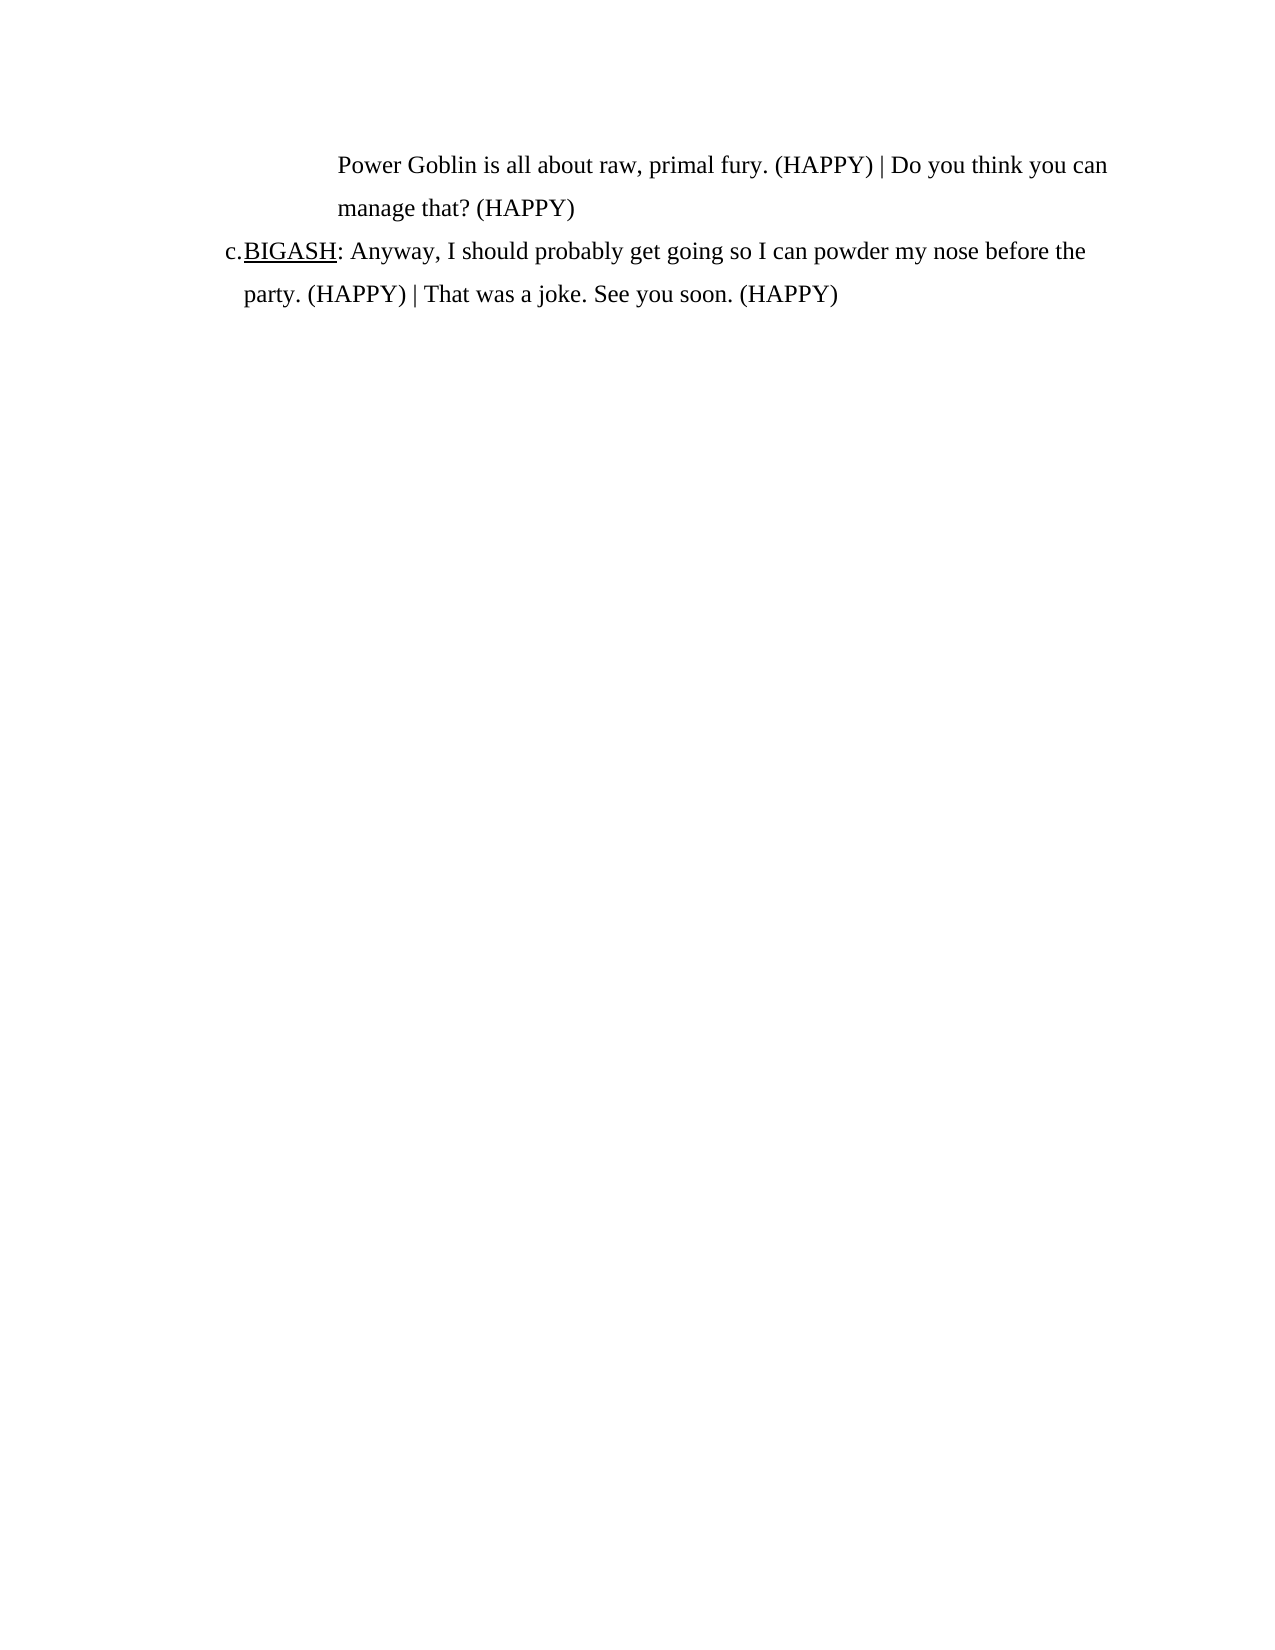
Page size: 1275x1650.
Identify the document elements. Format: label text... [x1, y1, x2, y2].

list BIGASH: Anyway, I should probably get going so I can powder my nose before the party. (HAPPY) | That was a joke. See you soon. (HAPPY) [225, 236, 1125, 308]
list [319, 150, 1125, 222]
